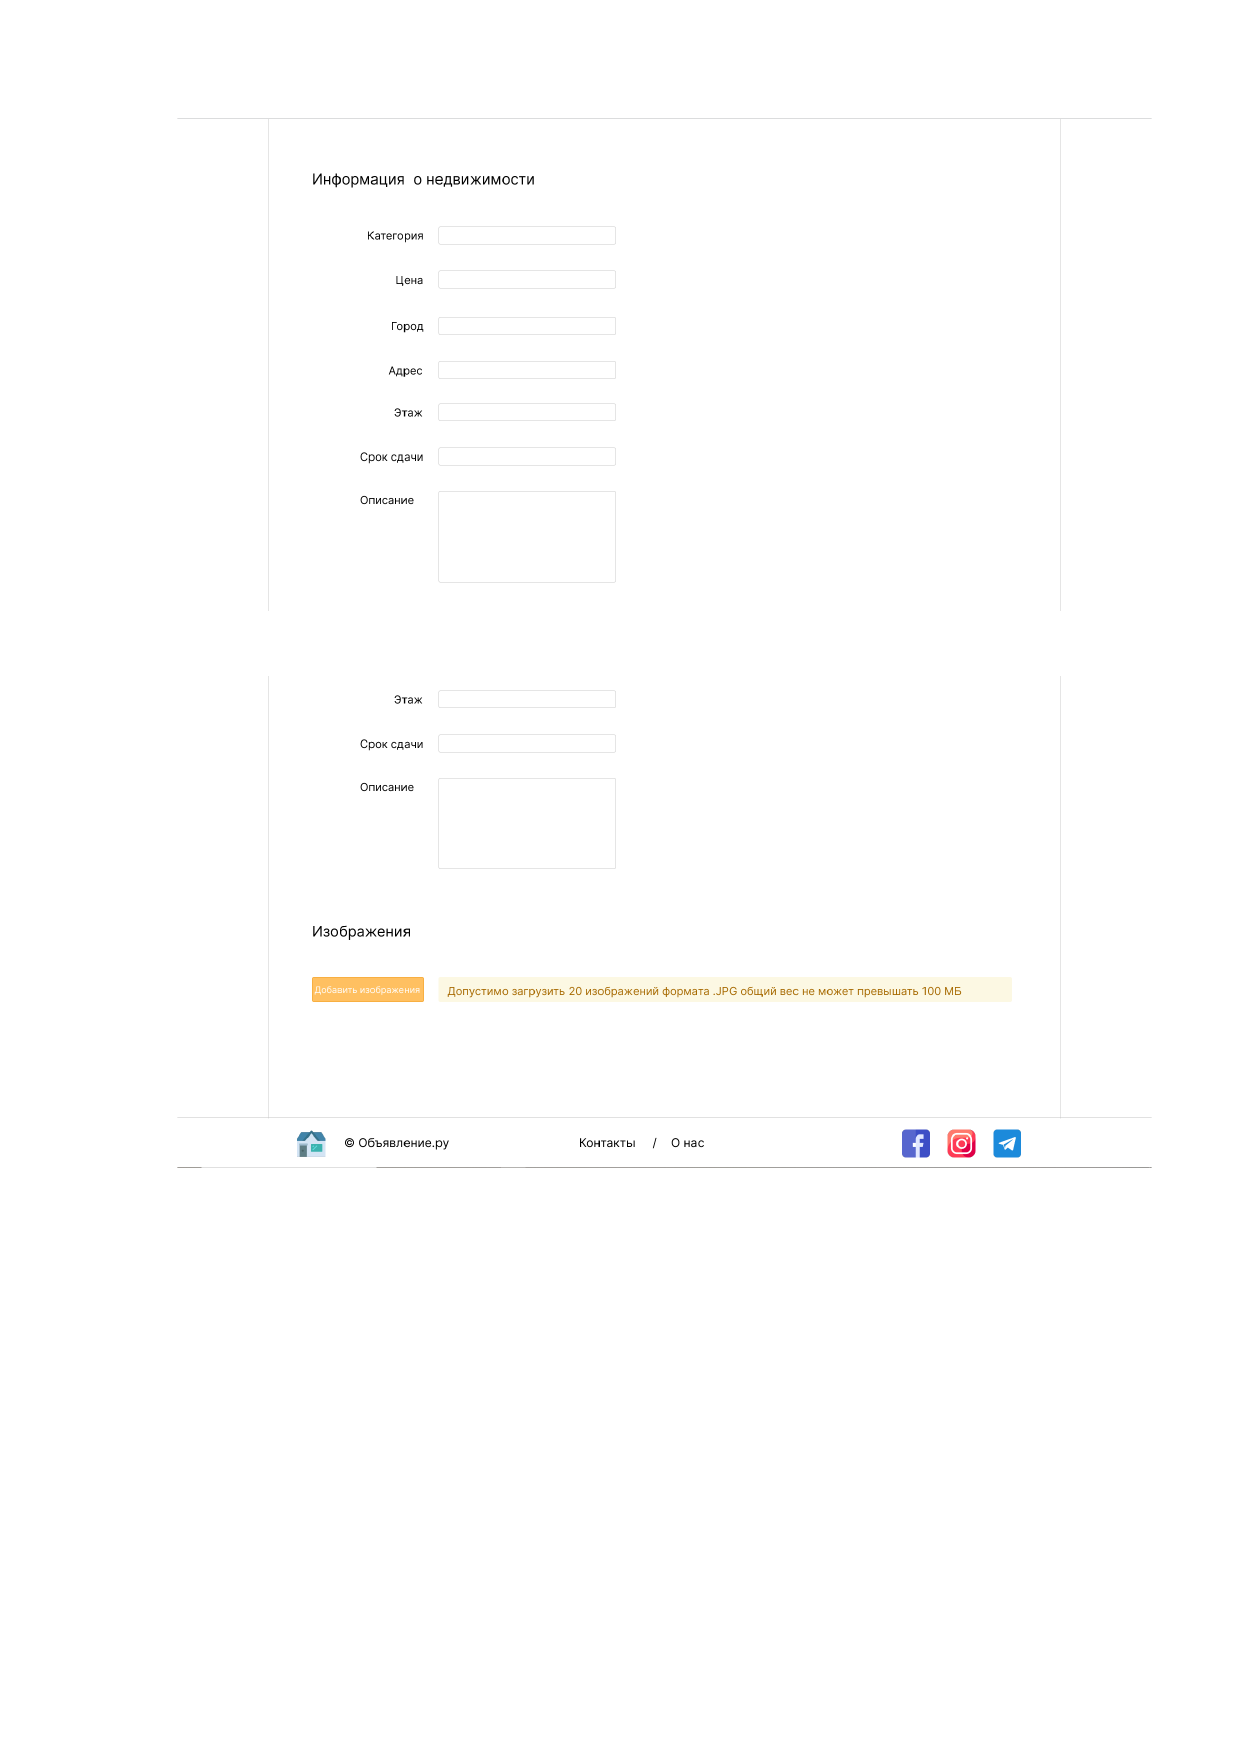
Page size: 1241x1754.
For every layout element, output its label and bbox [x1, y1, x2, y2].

picture [177, 676, 1152, 1168]
picture [177, 118, 1152, 611]
